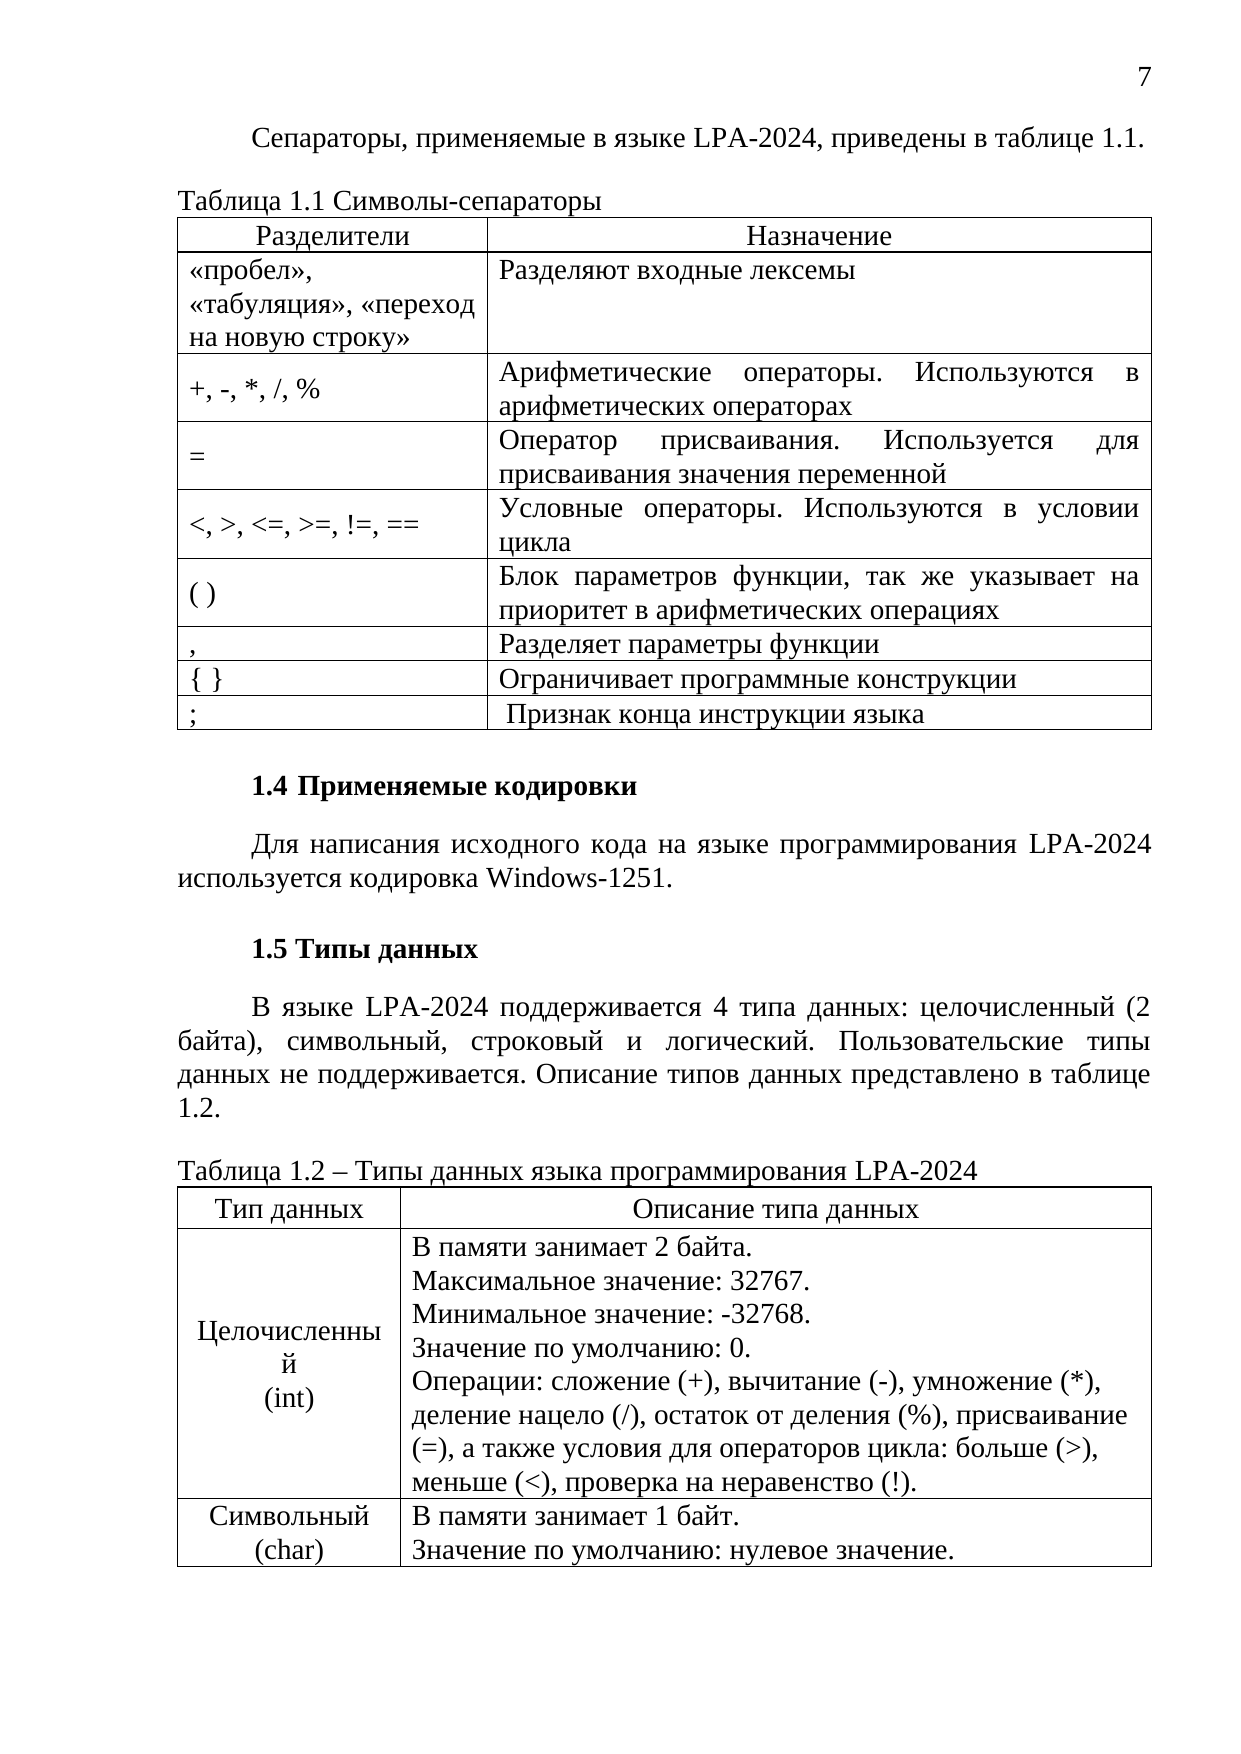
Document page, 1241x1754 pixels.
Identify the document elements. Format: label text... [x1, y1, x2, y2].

table_cell ; [178, 696, 487, 729]
text Для написания исходного кода на языке программирования LPA-2024 используется кодировка Windows-1251. [177, 826, 1152, 893]
table_cell В памяти занимает 1 байт. Значение по умолчанию: нулевое значение. [401, 1499, 1151, 1566]
text Сепараторы, применяемые в языке LPA-2024, приведены в таблице 1.1. [177, 121, 1152, 154]
table_cell Ограничивает программные конструкции [488, 661, 1151, 695]
table_cell Символьный (char) [178, 1499, 400, 1566]
table_cell <, >, <=, >=, !=, == [178, 490, 487, 557]
table_cell Признак конца инструкции языка [488, 696, 1151, 729]
table_header Разделители [178, 218, 487, 251]
table_cell +, -, *, /, % [178, 354, 487, 421]
table_cell Оператор присваивания. Используется для присваивания значения переменной [488, 422, 1151, 489]
table_cell В памяти занимает 2 байта. Максимальное значение: 32767. Минимальное значение: -32768. Значение по умолчанию: 0. Операции: сложение (+), вычитание (-), умножение (*), деление нацело (/), остаток от деления (%), присваивание (=), а также условия для операторов цикла: больше (>), меньше (<), проверка на неравенство (!). [401, 1229, 1151, 1497]
table_cell { } [178, 661, 487, 695]
table_cell «пробел», «табуляция», «переход на новую строку» [178, 253, 487, 353]
table_cell Целочисленный (int) [178, 1229, 400, 1497]
table_header Тип данных [178, 1188, 400, 1228]
text Таблица 1.1 Символы-сепараторы [177, 183, 1152, 217]
table_cell Разделяет параметры функции [488, 627, 1151, 660]
text В языке LPA-2024 поддерживается 4 типа данных: целочисленный (2 байта), символьный, строковый и логический. Пользовательские типы данных не поддерживается. Описание типов данных представлено в таблице 1.2. [177, 989, 1152, 1124]
text Таблица 1.2 – Типы данных языка программирования LPA-2024 [177, 1153, 1152, 1186]
table_cell = [178, 422, 487, 489]
table_cell Арифметические операторы. Используются в арифметических операторах [488, 354, 1151, 421]
table_cell Блок параметров функции, так же указывает на приоритет в арифметических операциях [488, 559, 1151, 626]
table_header Назначение [488, 218, 1151, 251]
table_header Описание типа данных [401, 1188, 1151, 1228]
table_cell , [178, 627, 487, 660]
table_cell Разделяют входные лексемы [488, 253, 1151, 353]
table_cell Условные операторы. Используются в условии цикла [488, 490, 1151, 557]
table_cell ( ) [178, 559, 487, 626]
subtitle Применяемые кодировки [251, 768, 1152, 801]
subtitle 1.5 Типы данных [251, 931, 1152, 964]
